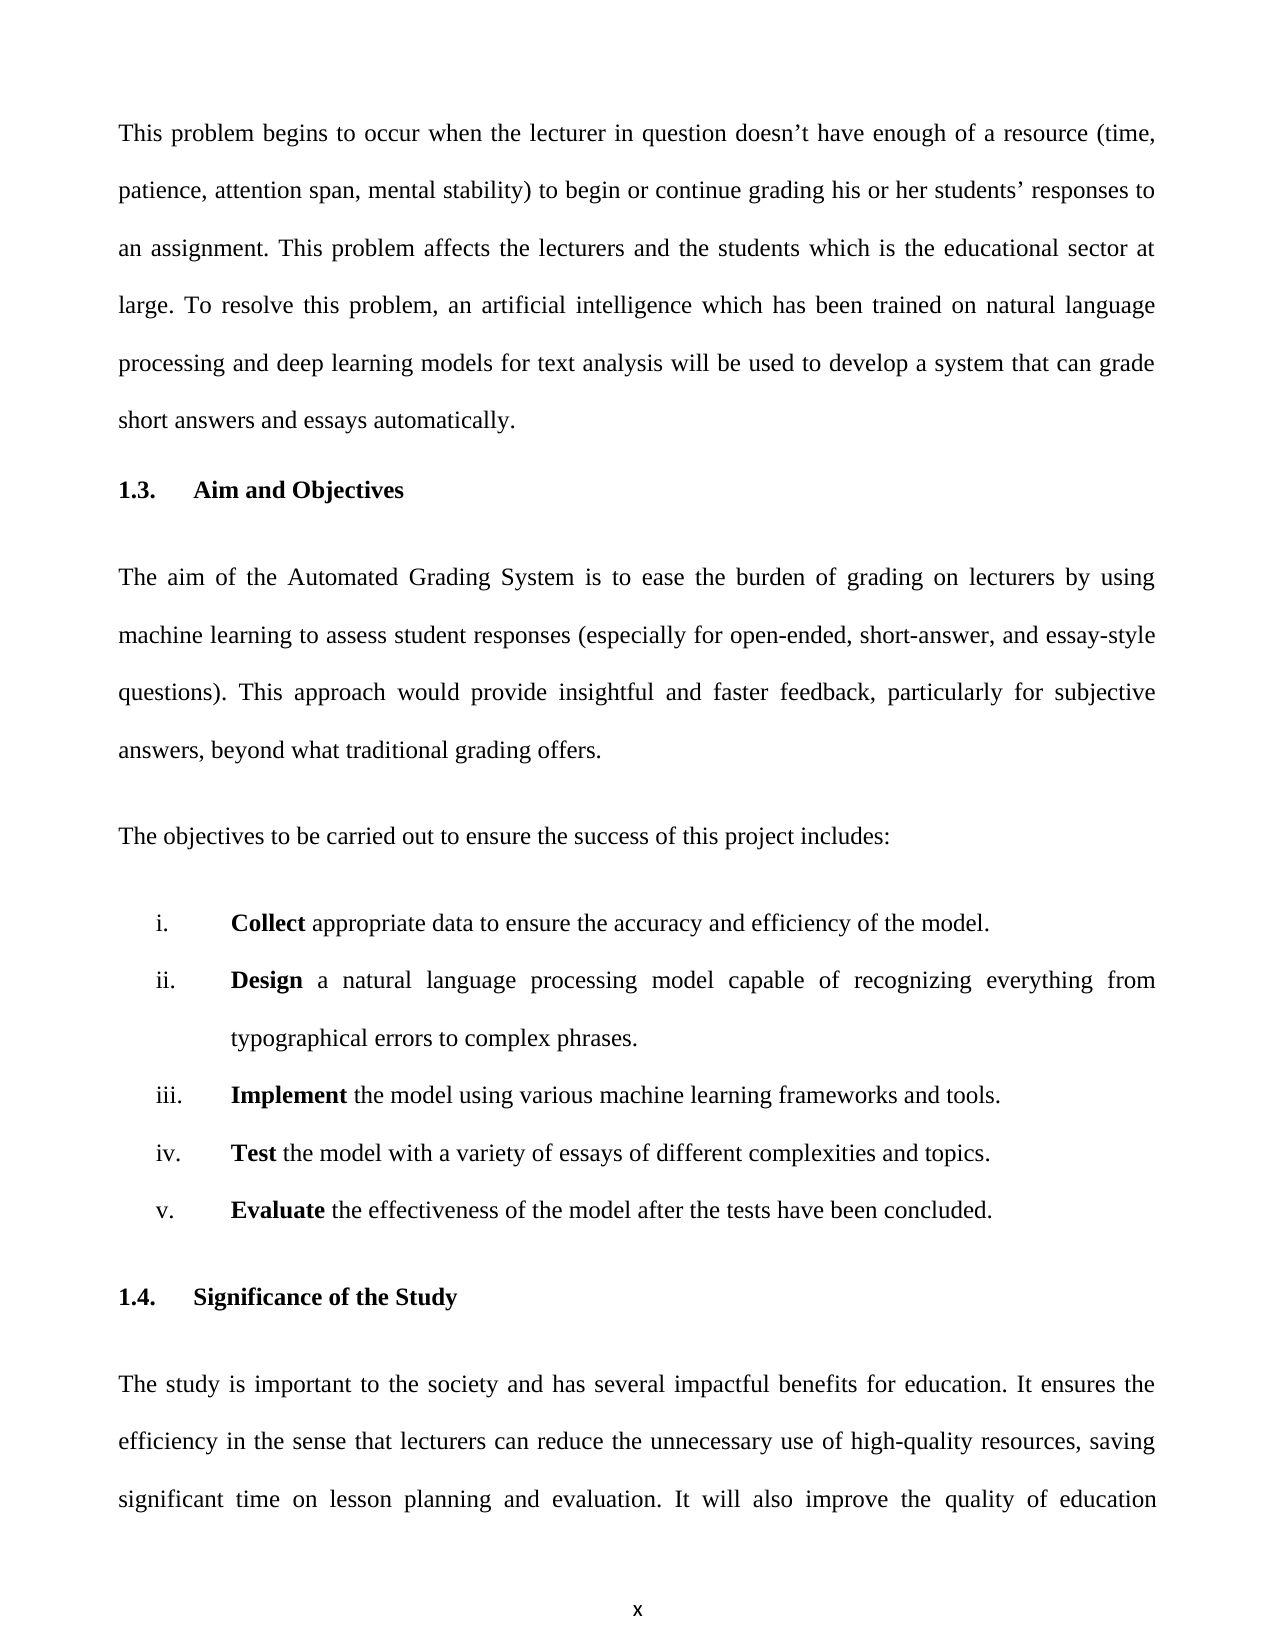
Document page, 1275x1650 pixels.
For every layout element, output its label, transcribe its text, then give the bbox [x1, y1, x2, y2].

subtitle Significance of the Study [118, 1282, 1157, 1311]
text This problem begins to occur when the lecturer in question doesn’t have enough of a resource (time, patience, attention span, mental stability) to begin or continue grading his or her students’ responses to an assignment. This problem affects the lecturers and the students which is the educational sector at large. To resolve this problem, an artificial intelligence which has been trained on natural language processing and deep learning models for text analysis will be used to develop a system that can grade short answers and essays automatically. [118, 118, 1157, 434]
list Collect appropriate data to ensure the accuracy and efficiency of the model. [156, 908, 1157, 937]
list Test the model with a variety of essays of different complexities and topics. [156, 1138, 1157, 1167]
list Design a natural language processing model capable of recognizing everything from typographical errors to complex phrases. [156, 966, 1157, 1052]
list Implement the model using various machine learning frameworks and tools. [156, 1081, 1157, 1109]
text The objectives to be carried out to ensure the success of this project includes: [118, 821, 1157, 850]
subtitle Aim and Objectives [118, 476, 1157, 504]
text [118, 1369, 1157, 1513]
list Evaluate the effectiveness of the model after the tests have been concluded. [156, 1196, 1157, 1224]
text The aim of the Automated Grading System is to ease the burden of grading on lecturers by using machine learning to assess student responses (especially for open-ended, short-answer, and essay-style questions). This approach would provide insightful and faster feedback, particularly for subjective answers, beyond what traditional grading offers. [118, 562, 1157, 763]
